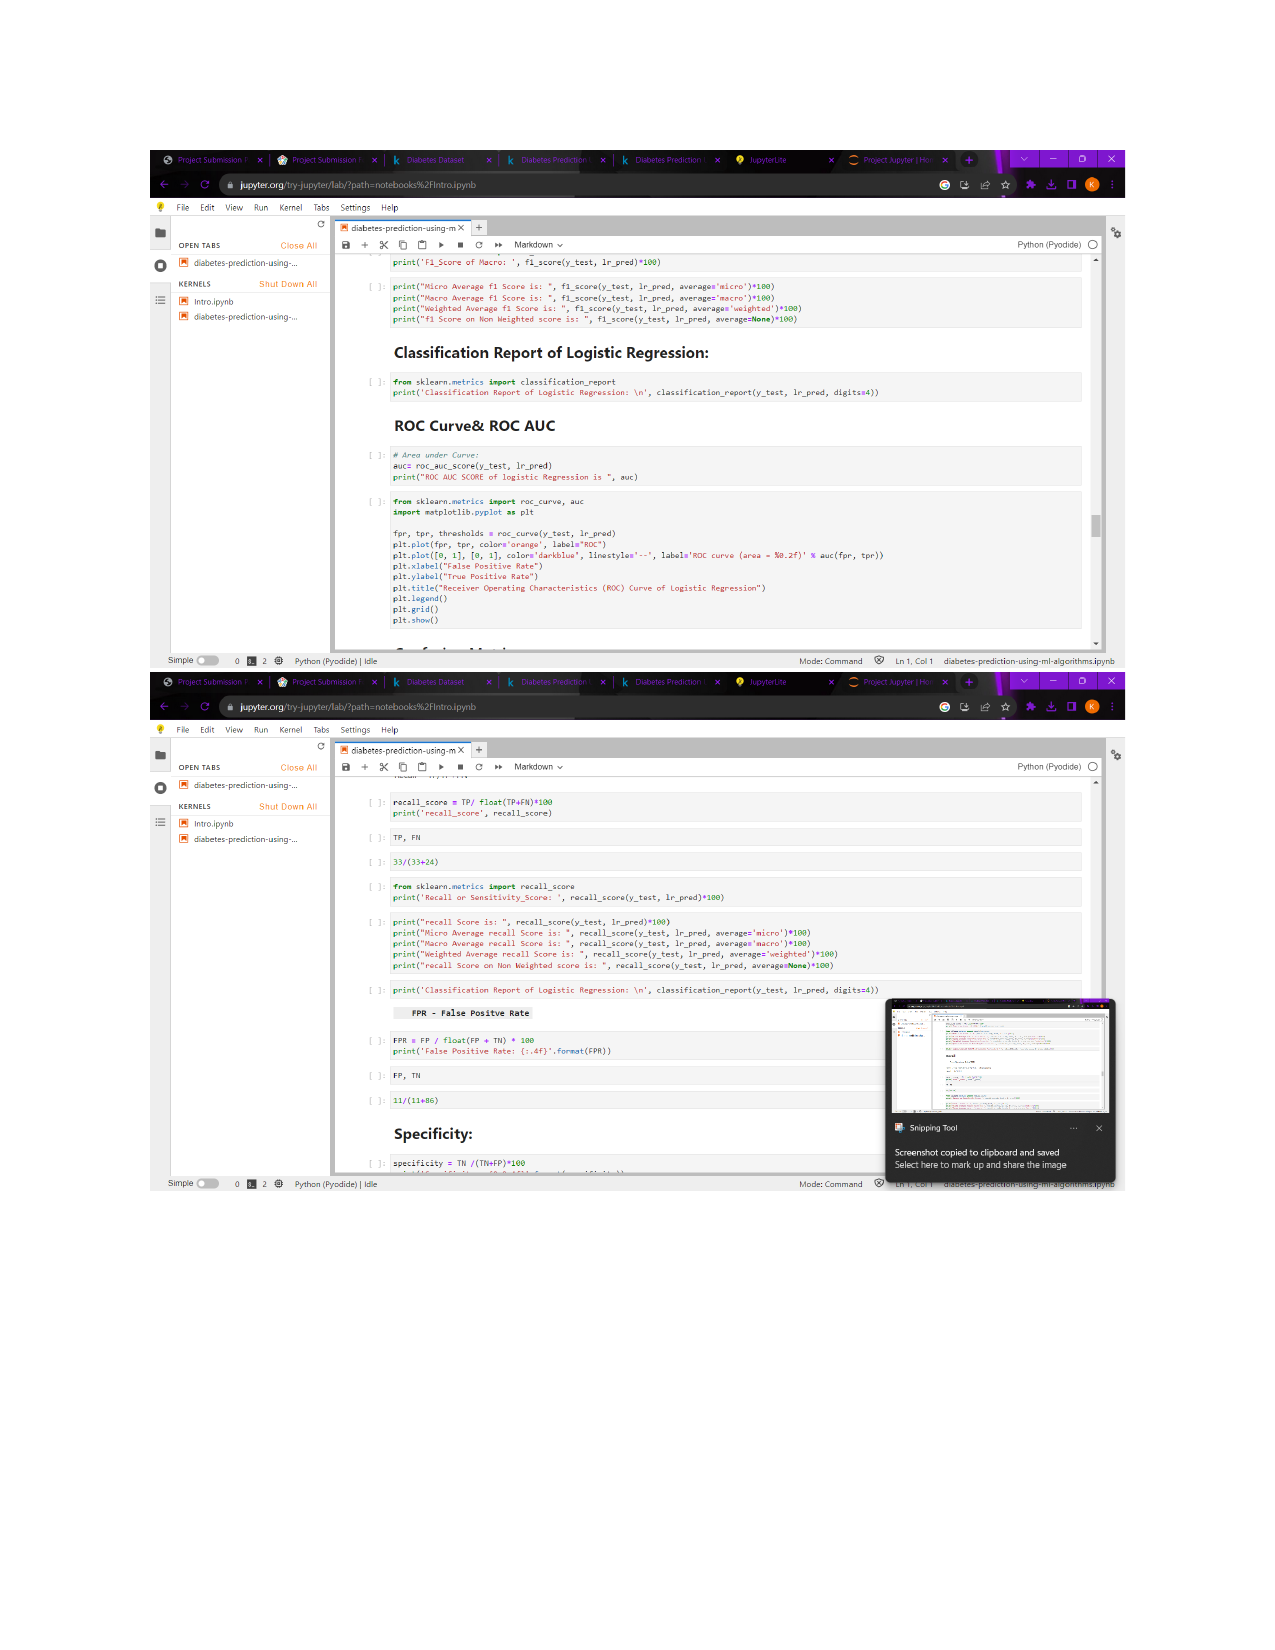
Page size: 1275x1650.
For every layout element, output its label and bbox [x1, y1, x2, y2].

picture [150, 672, 1125, 1191]
picture [150, 150, 1125, 668]
